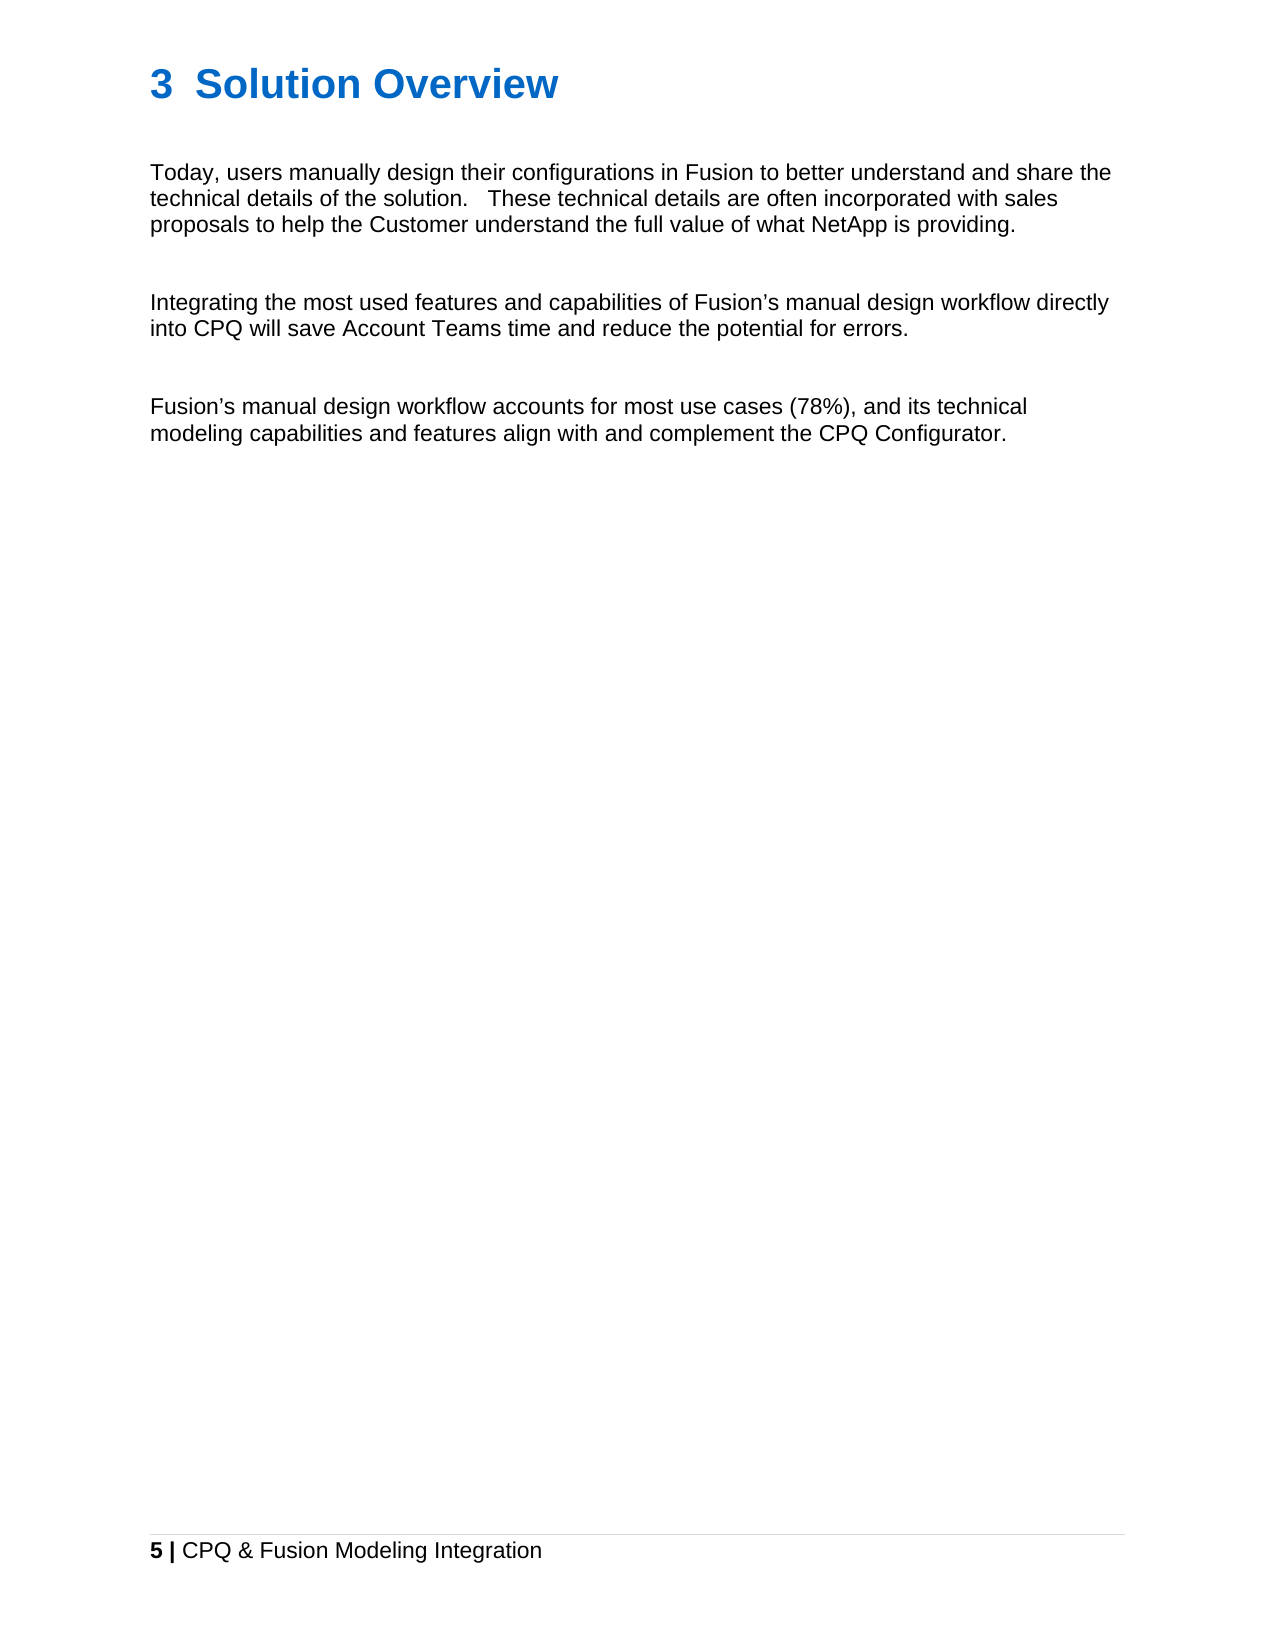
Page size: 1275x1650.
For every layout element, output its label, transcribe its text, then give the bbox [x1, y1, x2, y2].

subtitle Solution Overview [150, 59, 1125, 107]
text Today, users manually design their configurations in Fusion to better understand and share the technical details of the solution. These technical details are often incorporated with sales proposals to help the Customer understand the full value of what NetApp is providing. [150, 159, 1125, 238]
text Fusion’s manual design workflow accounts for most use cases (78%), and its technical modeling capabilities and features align with and complement the CPQ Configurator. [150, 393, 1125, 446]
text Integrating the most used features and capabilities of Fusion’s manual design workflow directly into CPQ will save Account Teams time and reduce the potential for errors. [150, 289, 1125, 342]
